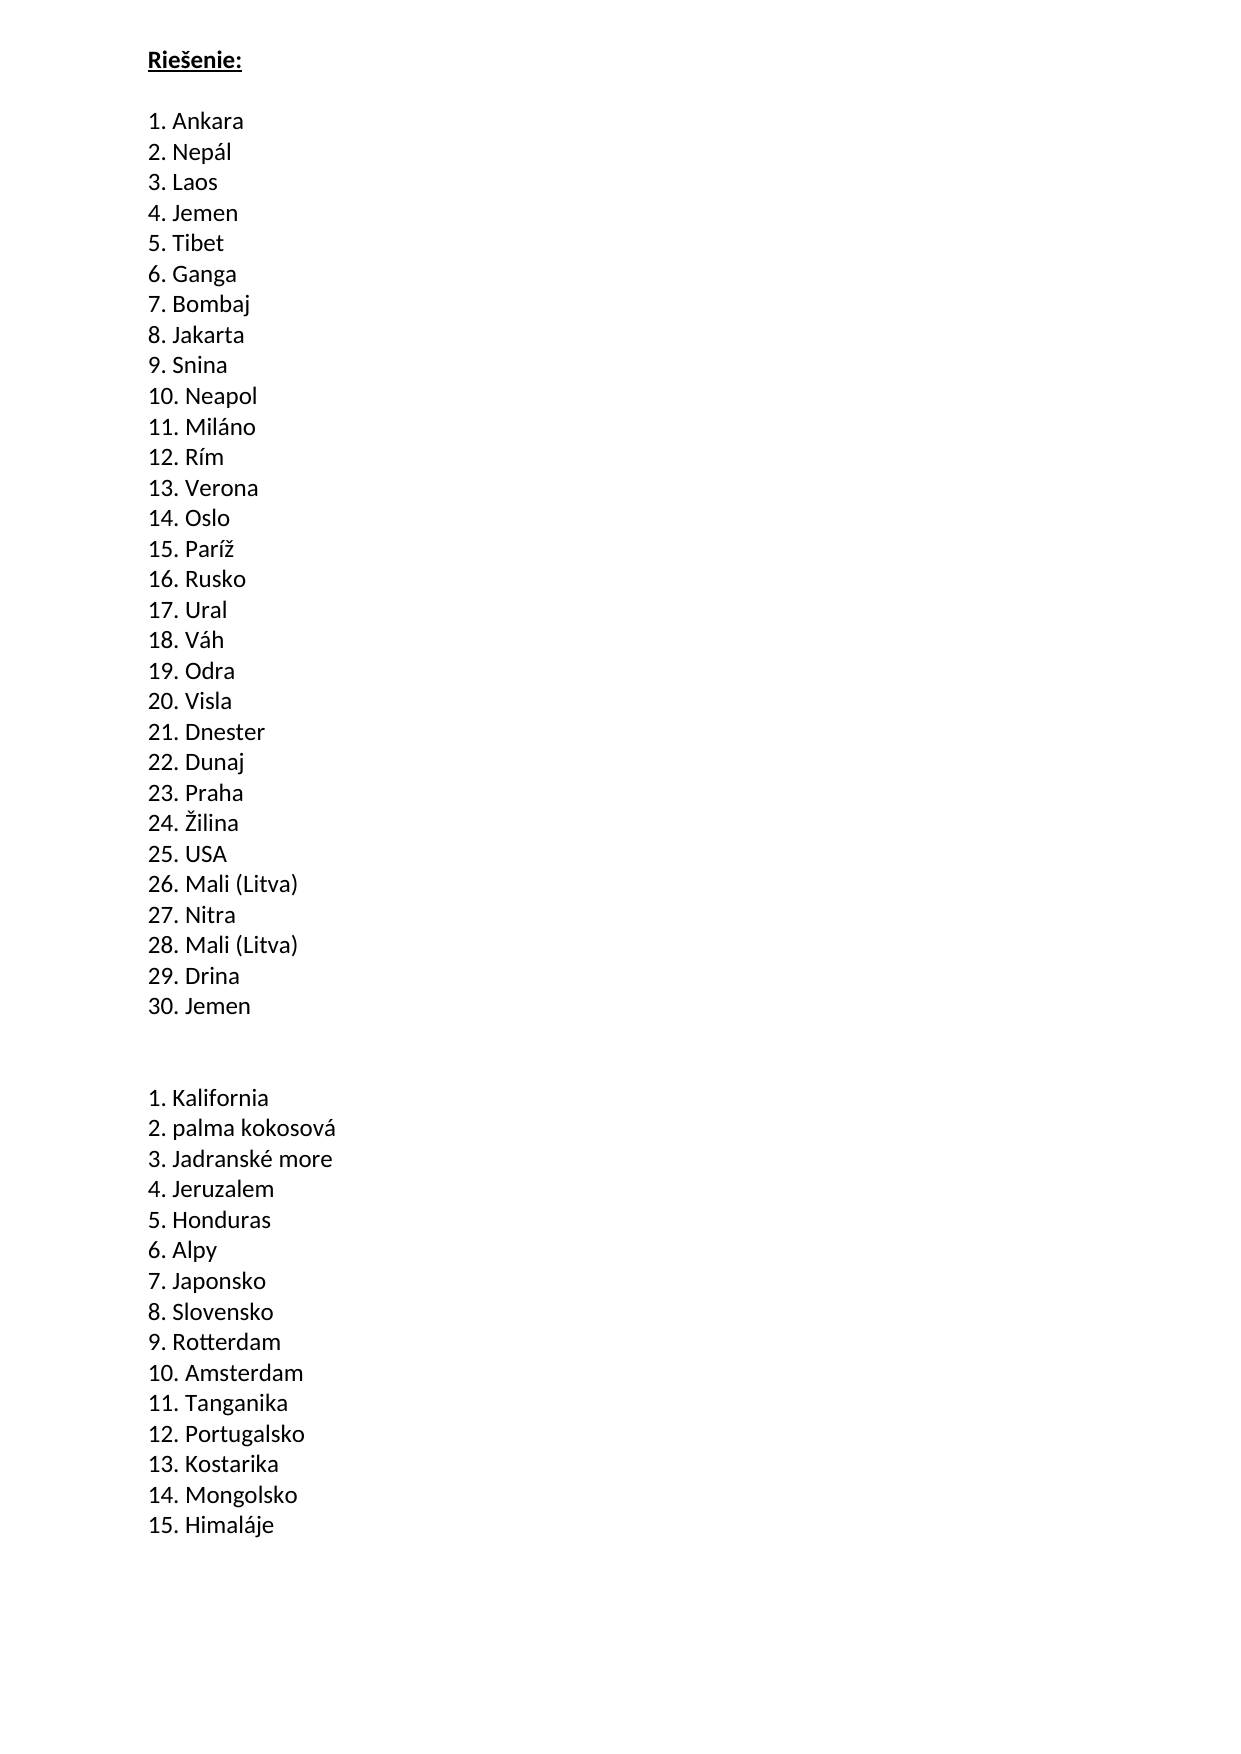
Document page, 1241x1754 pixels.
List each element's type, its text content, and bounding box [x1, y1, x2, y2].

text 8. Jakarta [148, 319, 1093, 349]
text 25. USA [148, 838, 1093, 868]
text 28. Mali (Litva) [148, 929, 1093, 960]
text 15. Himaláje [148, 1509, 1093, 1540]
text 15. Paríž [148, 533, 1093, 563]
text 16. Rusko [148, 563, 1093, 594]
text 3. Laos [148, 166, 1093, 197]
text 12. Rím [148, 441, 1093, 472]
text 7. Bombaj [148, 288, 1093, 319]
text 6. Alpy [148, 1235, 1093, 1265]
text 22. Dunaj [148, 746, 1093, 777]
text 30. Jemen [148, 991, 1093, 1021]
text 6. Ganga [148, 258, 1093, 288]
text Riešenie: [148, 44, 1093, 75]
text 1. Kalifornia [148, 1082, 1093, 1113]
text 14. Oslo [148, 502, 1093, 533]
text 14. Mongolsko [148, 1479, 1093, 1509]
text 7. Japonsko [148, 1265, 1093, 1296]
text 10. Neapol [148, 380, 1093, 411]
text 18. Váh [148, 624, 1093, 655]
text 4. Jeruzalem [148, 1174, 1093, 1204]
text 17. Ural [148, 594, 1093, 624]
text 5. Tibet [148, 227, 1093, 258]
text 24. Žilina [148, 807, 1093, 838]
text 19. Odra [148, 655, 1093, 685]
text 3. Jadranské more [148, 1143, 1093, 1174]
text 2. Nepál [148, 136, 1093, 166]
text 10. Amsterdam [148, 1357, 1093, 1387]
text 26. Mali (Litva) [148, 868, 1093, 899]
text 8. Slovensko [148, 1296, 1093, 1326]
text 2. palma kokosová [148, 1113, 1093, 1143]
text 27. Nitra [148, 899, 1093, 929]
text 11. Tanganika [148, 1387, 1093, 1418]
text 20. Visla [148, 685, 1093, 716]
text 4. Jemen [148, 197, 1093, 227]
text 11. Miláno [148, 411, 1093, 441]
text 12. Portugalsko [148, 1418, 1093, 1448]
text 23. Praha [148, 777, 1093, 807]
text 9. Snina [148, 349, 1093, 380]
text 5. Honduras [148, 1204, 1093, 1235]
text 1. Ankara [148, 105, 1093, 136]
text 13. Verona [148, 472, 1093, 502]
text 21. Dnester [148, 716, 1093, 746]
text 9. Rotterdam [148, 1326, 1093, 1357]
text 13. Kostarika [148, 1448, 1093, 1479]
text 29. Drina [148, 960, 1093, 991]
